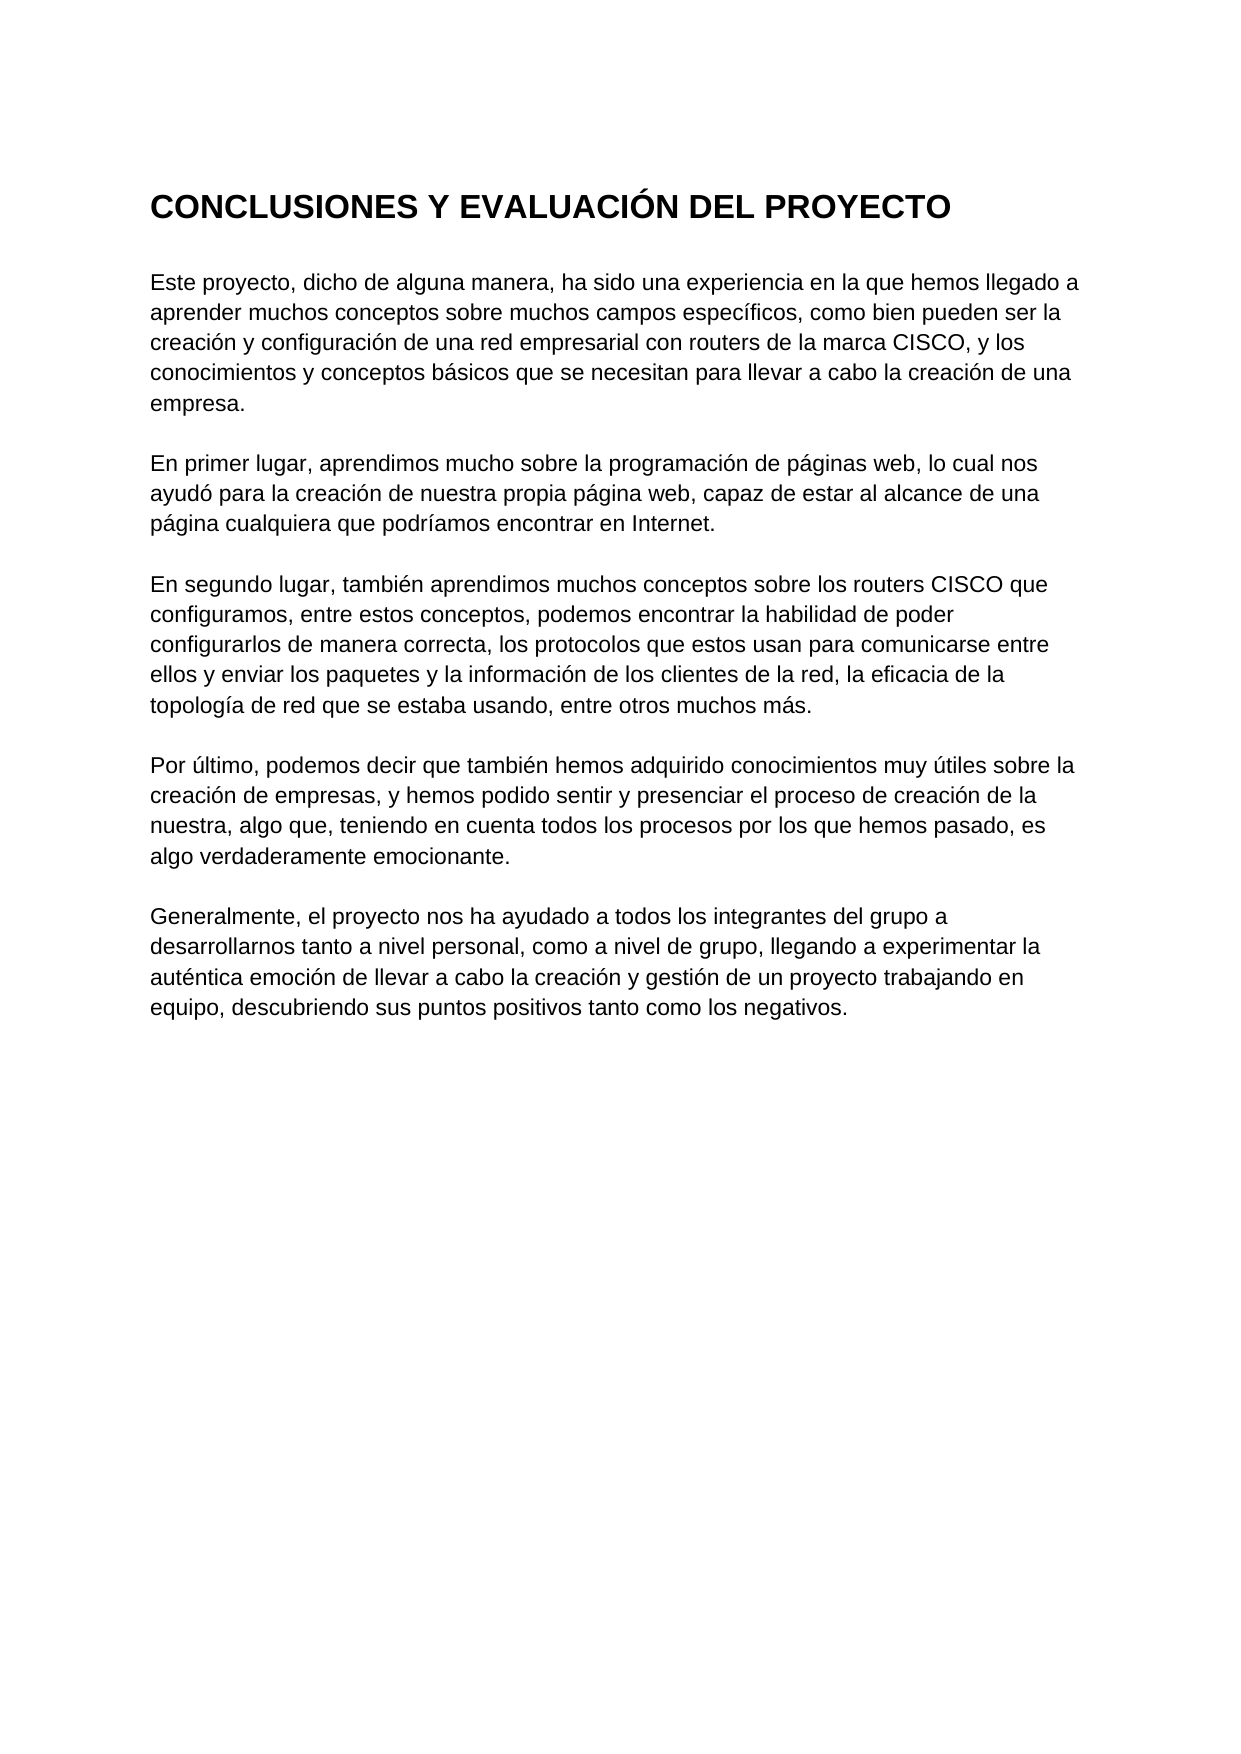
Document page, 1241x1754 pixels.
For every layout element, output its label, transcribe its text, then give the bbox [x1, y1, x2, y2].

text En primer lugar, aprendimos mucho sobre la programación de páginas web, lo cual nos ayudó para la creación de nuestra propia página web, capaz de estar al alcance de una página cualquiera que podríamos encontrar en Internet. [150, 450, 1090, 537]
subtitle CONCLUSIONES Y EVALUACIÓN DEL PROYECTO [150, 187, 1090, 226]
text Por último, podemos decir que también hemos adquirido conocimientos muy útiles sobre la creación de empresas, y hemos podido sentir y presenciar el proceso de creación de la nuestra, algo que, teniendo en cuenta todos los procesos por los que hemos pasado, es algo verdaderamente emocionante. [150, 752, 1090, 869]
text Generalmente, el proyecto nos ha ayudado a todos los integrantes del grupo a desarrollarnos tanto a nivel personal, como a nivel de grupo, llegando a experimentar la auténtica emoción de llevar a cabo la creación y gestión de un proyecto trabajando en equipo, descubriendo sus puntos positivos tanto como los negativos. [150, 903, 1090, 1020]
text Este proyecto, dicho de alguna manera, ha sido una experiencia en la que hemos llegado a aprender muchos conceptos sobre muchos campos específicos, como bien pueden ser la creación y configuración de una red empresarial con routers de la marca CISCO, y los conocimientos y conceptos básicos que se necesitan para llevar a cabo la creación de una empresa. [150, 269, 1090, 416]
text En segundo lugar, también aprendimos muchos conceptos sobre los routers CISCO que configuramos, entre estos conceptos, podemos encontrar la habilidad de poder configurarlos de manera correcta, los protocolos que estos usan para comunicarse entre ellos y enviar los paquetes y la información de los clientes de la red, la eficacia de la topología de red que se estaba usando, entre otros muchos más. [150, 571, 1090, 718]
